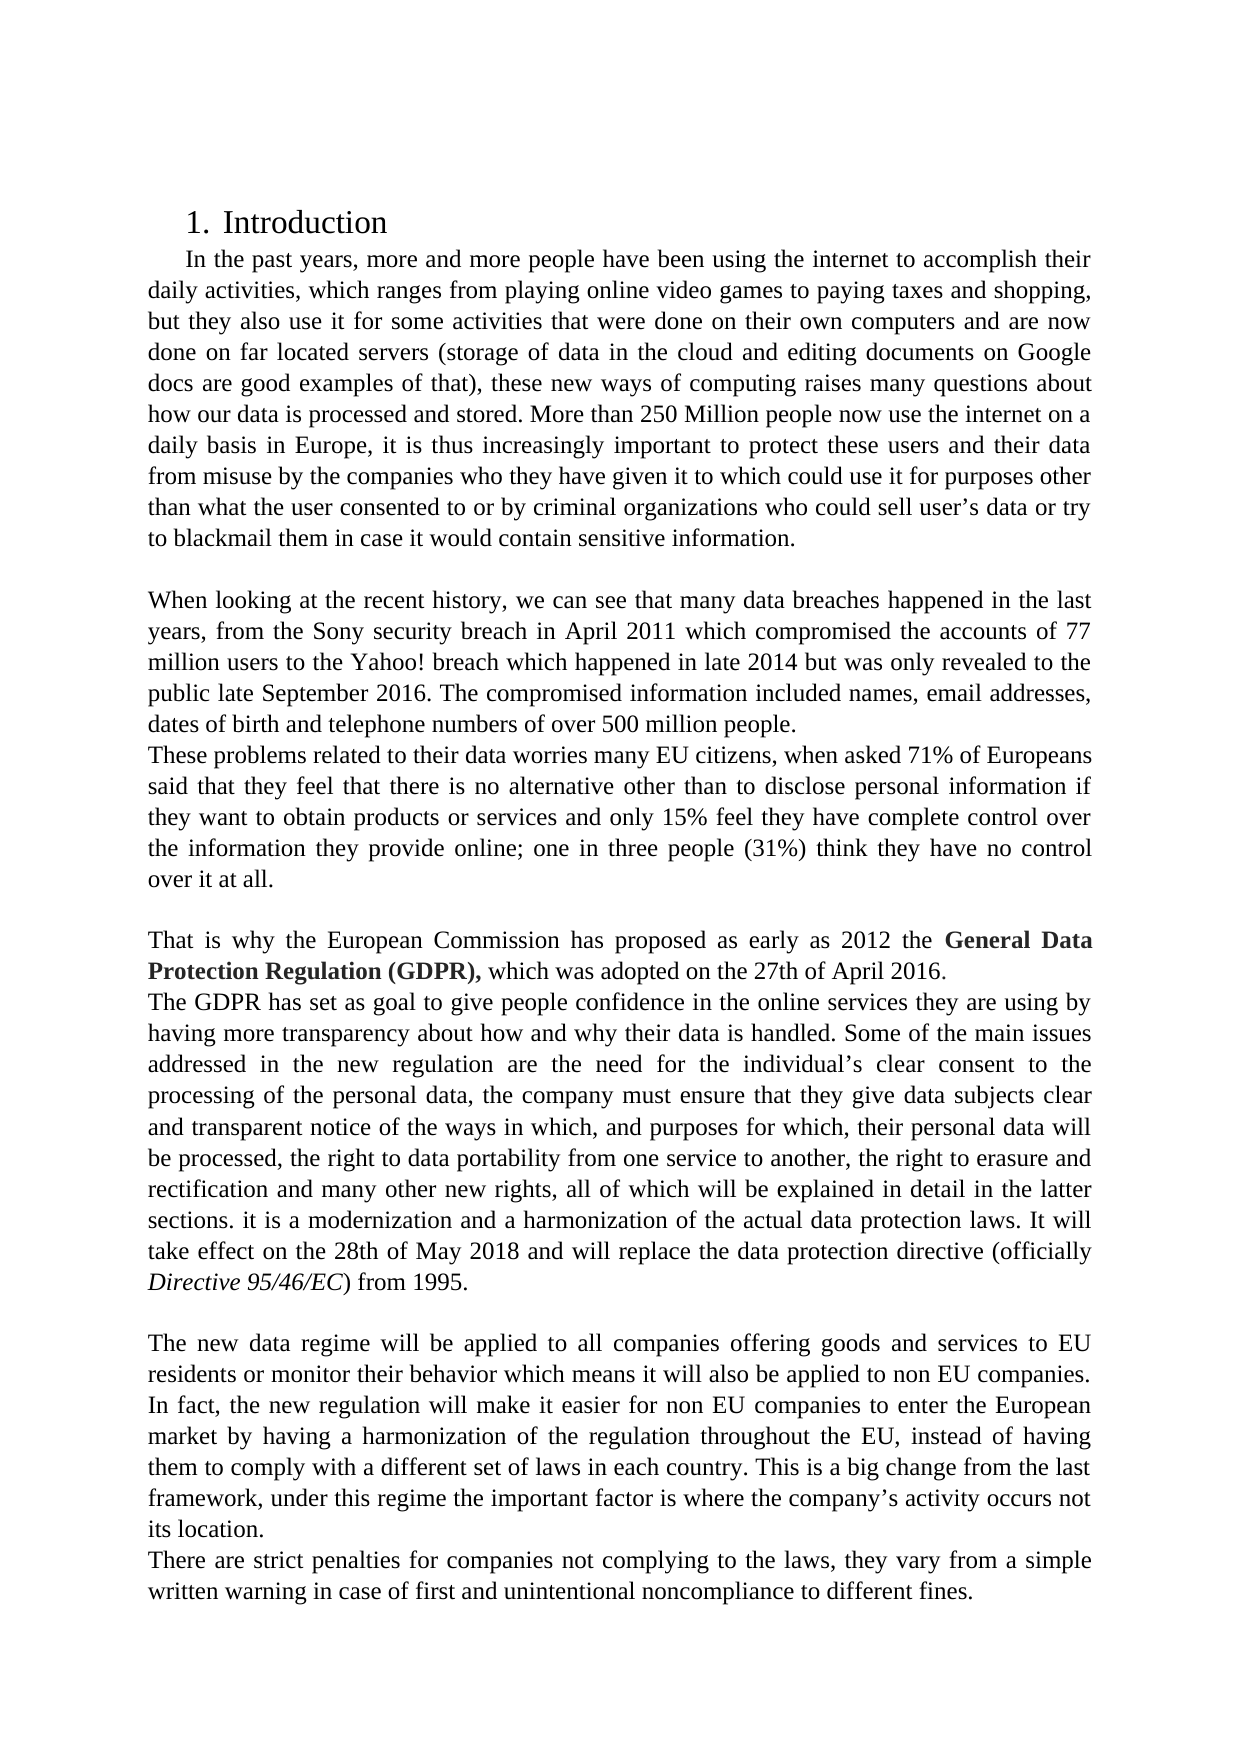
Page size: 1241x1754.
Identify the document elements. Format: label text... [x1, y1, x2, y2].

text The GDPR has set as goal to give people confidence in the online services they are using by having more transparency about how and why their data is handled. Some of the main issues addressed in the new regulation are the need for the individual’s clear consent to the processing of the personal data, the company must ensure that they give data subjects clear and transparent notice of the ways in which, and purposes for which, their personal data will be processed, the right to data portability from one service to another, the right to erasure and rectification and many other new rights, all of which will be explained in detail in the latter sections. it is a modernization and a harmonization of the actual data protection laws. It will take effect on the 28th of May 2018 and will replace the data protection directive (officially Directive 95/46/EC) from 1995. [148, 987, 1093, 1296]
text There are strict penalties for companies not complying to the laws, they vary from a simple written warning in case of first and unintentional noncompliance to different fines. [148, 1545, 1093, 1605]
text These problems related to their data worries many EU citizens, when asked 71% of Europeans said that they feel that there is no alternative other than to disclose personal information if they want to obtain products or services and only 15% feel they have complete control over the information they provide online; one in three people (31%) think they have no control over it at all. [148, 740, 1093, 893]
text When looking at the recent history, we can see that many data breaches happened in the last years, from the Sony security breach in April 2011 which compromised the accounts of 77 million users to the Yahoo! breach which happened in late 2014 but was only revealed to the public late September 2016. The compromised information included names, email addresses, dates of birth and telephone numbers of over 500 million people. [148, 585, 1093, 738]
text The new data regime will be applied to all companies offering goods and services to EU residents or monitor their behavior which means it will also be applied to non EU companies. In fact, the new regulation will make it easier for non EU companies to enter the European market by having a harmonization of the regulation throughout the EU, instead of having them to comply with a different set of laws in each country. This is a big change from the last framework, under this regime the important factor is where the company’s activity occurs not its location. [148, 1328, 1093, 1543]
subtitle Introduction [185, 203, 1093, 241]
text That is why the European Commission has proposed as early as 2012 the General Data Protection Regulation (GDPR), which was adopted on the 27th of April 2016. [148, 925, 1093, 985]
text In the past years, more and more people have been using the internet to accomplish their daily activities, which ranges from playing online video games to paying taxes and shopping, but they also use it for some activities that were done on their own computers and are now done on far located servers (storage of data in the cloud and editing documents on Google docs are good examples of that), these new ways of computing raises many questions about how our data is processed and stored. More than 250 Million people now use the internet on a daily basis in Europe, it is thus increasingly important to protect these users and their data from misuse by the companies who they have given it to which could use it for purposes other than what the user consented to or by criminal organizations who could sell user’s data or try to blackmail them in case it would contain sensitive information. [148, 244, 1093, 552]
